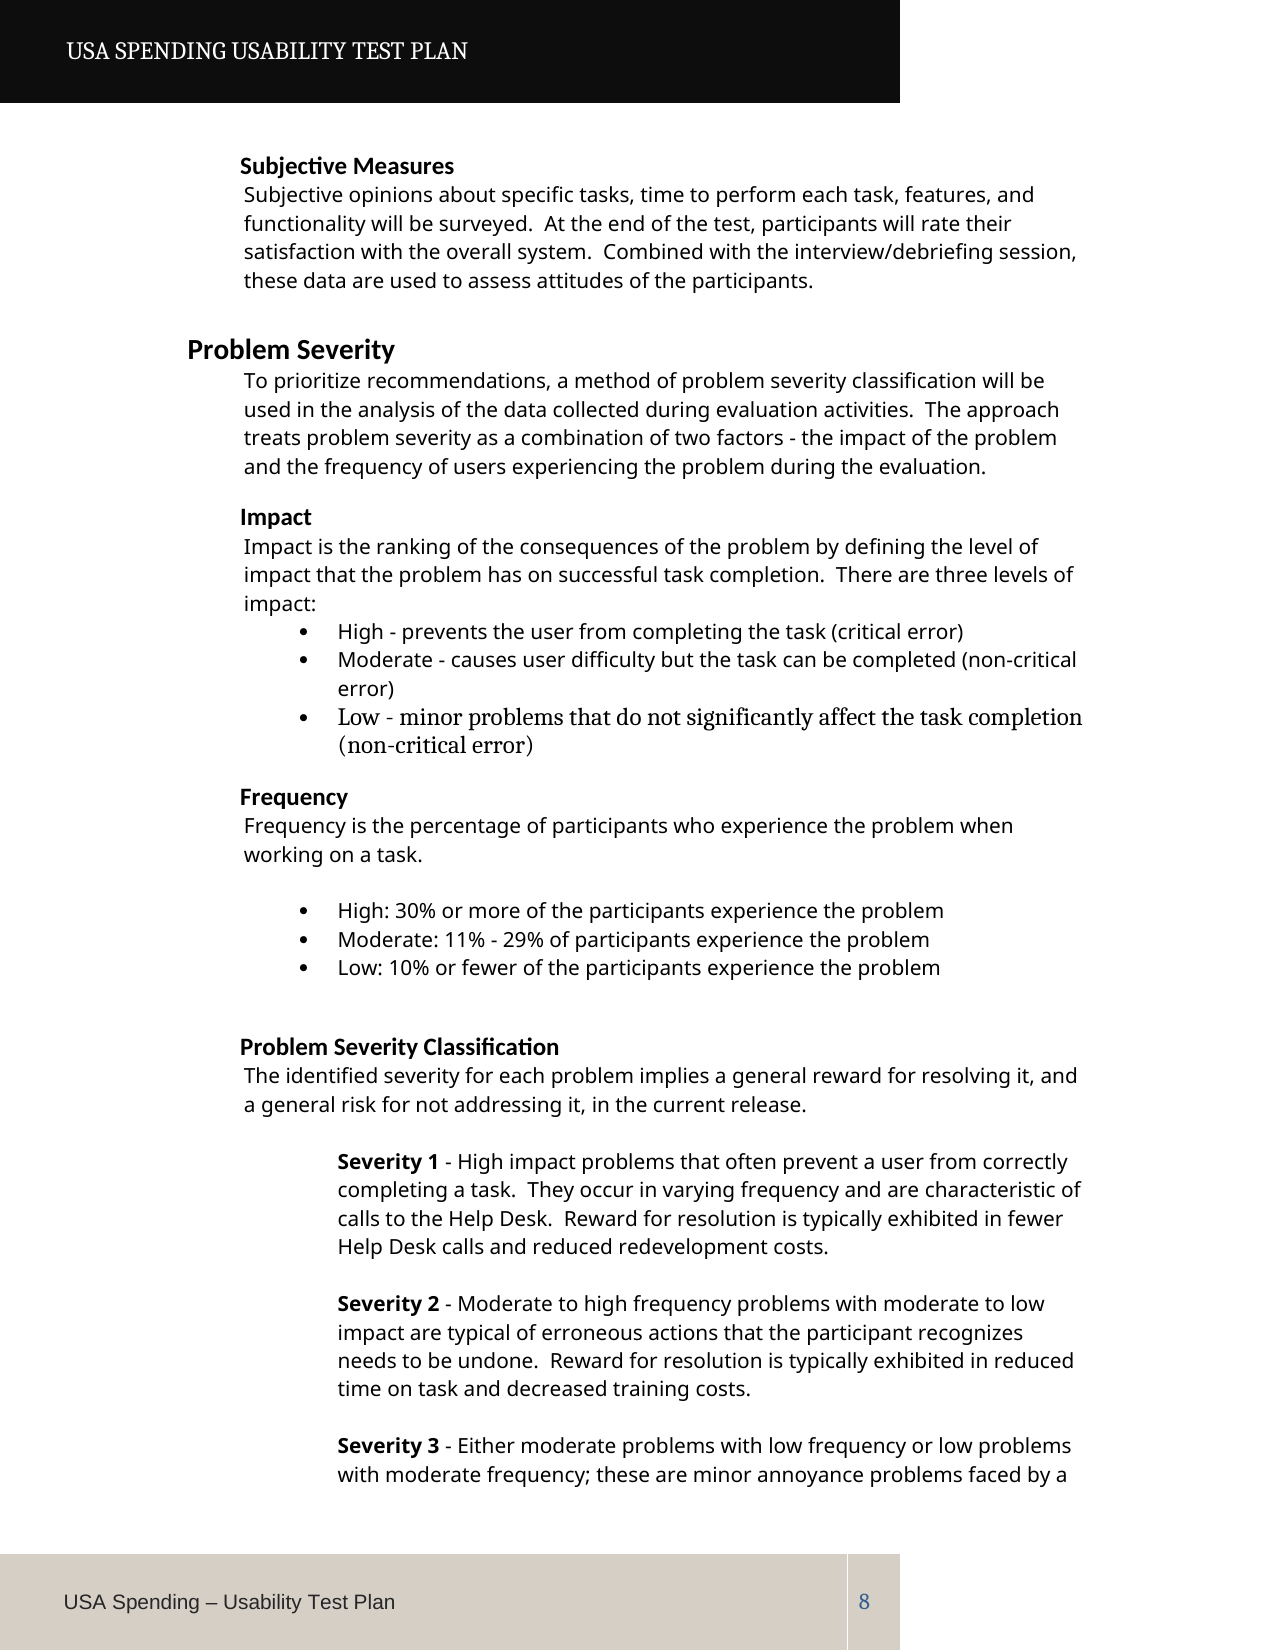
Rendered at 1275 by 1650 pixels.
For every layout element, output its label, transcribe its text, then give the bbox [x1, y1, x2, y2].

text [337, 1431, 1087, 1488]
text Severity 2 - Moderate to high frequency problems with moderate to low impact are typical of erroneous actions that the participant recognizes needs to be undone. Reward for resolution is typically exhibited in reduced time on task and decreased training costs. [337, 1289, 1087, 1403]
subtitle Problem Severity Classification [240, 1031, 1087, 1062]
text Frequency is the percentage of participants who experience the problem when working on a task. [244, 811, 1087, 868]
list Low: 10% or fewer of the participants experience the problem [300, 953, 1087, 982]
text The identified severity for each problem implies a general reward for resolving it, and a general risk for not addressing it, in the current release. [244, 1062, 1087, 1118]
text To prioritize recommendations, a method of problem severity classification will be used in the analysis of the data collected during evaluation activities. The approach treats problem severity as a combination of two factors - the impact of the problem and the frequency of users experiencing the problem during the evaluation. [244, 367, 1087, 480]
list High - prevents the user from completing the task (critical error) [300, 617, 1087, 646]
subtitle Frequency [240, 781, 1087, 811]
list High: 30% or more of the participants experience the problem [300, 897, 1087, 925]
subtitle Subjective Measures [240, 150, 1087, 181]
text Subjective opinions about specific tasks, time to perform each task, features, and functionality will be surveyed. At the end of the test, participants will rate their satisfaction with the overall system. Combined with the interview/debriefing session, these data are used to assess attitudes of the participants. [244, 181, 1087, 294]
list Moderate: 11% - 29% of participants experience the problem [300, 925, 1087, 953]
subtitle Problem Severity [187, 331, 1087, 367]
list Moderate - causes user difficulty but the task can be completed (non-critical error) [300, 646, 1087, 702]
subtitle Impact [240, 501, 1087, 532]
text Severity 1 - High impact problems that often prevent a user from correctly completing a task. They occur in varying frequency and are characteristic of calls to the Help Desk. Reward for resolution is typically exhibited in fewer Help Desk calls and reduced redevelopment costs. [337, 1147, 1087, 1261]
text Impact is the ranking of the consequences of the problem by defining the level of impact that the problem has on successful task completion. There are three levels of impact: [244, 532, 1087, 617]
list Low - minor problems that do not significantly affect the task completion (non-critical error) [300, 702, 1087, 760]
